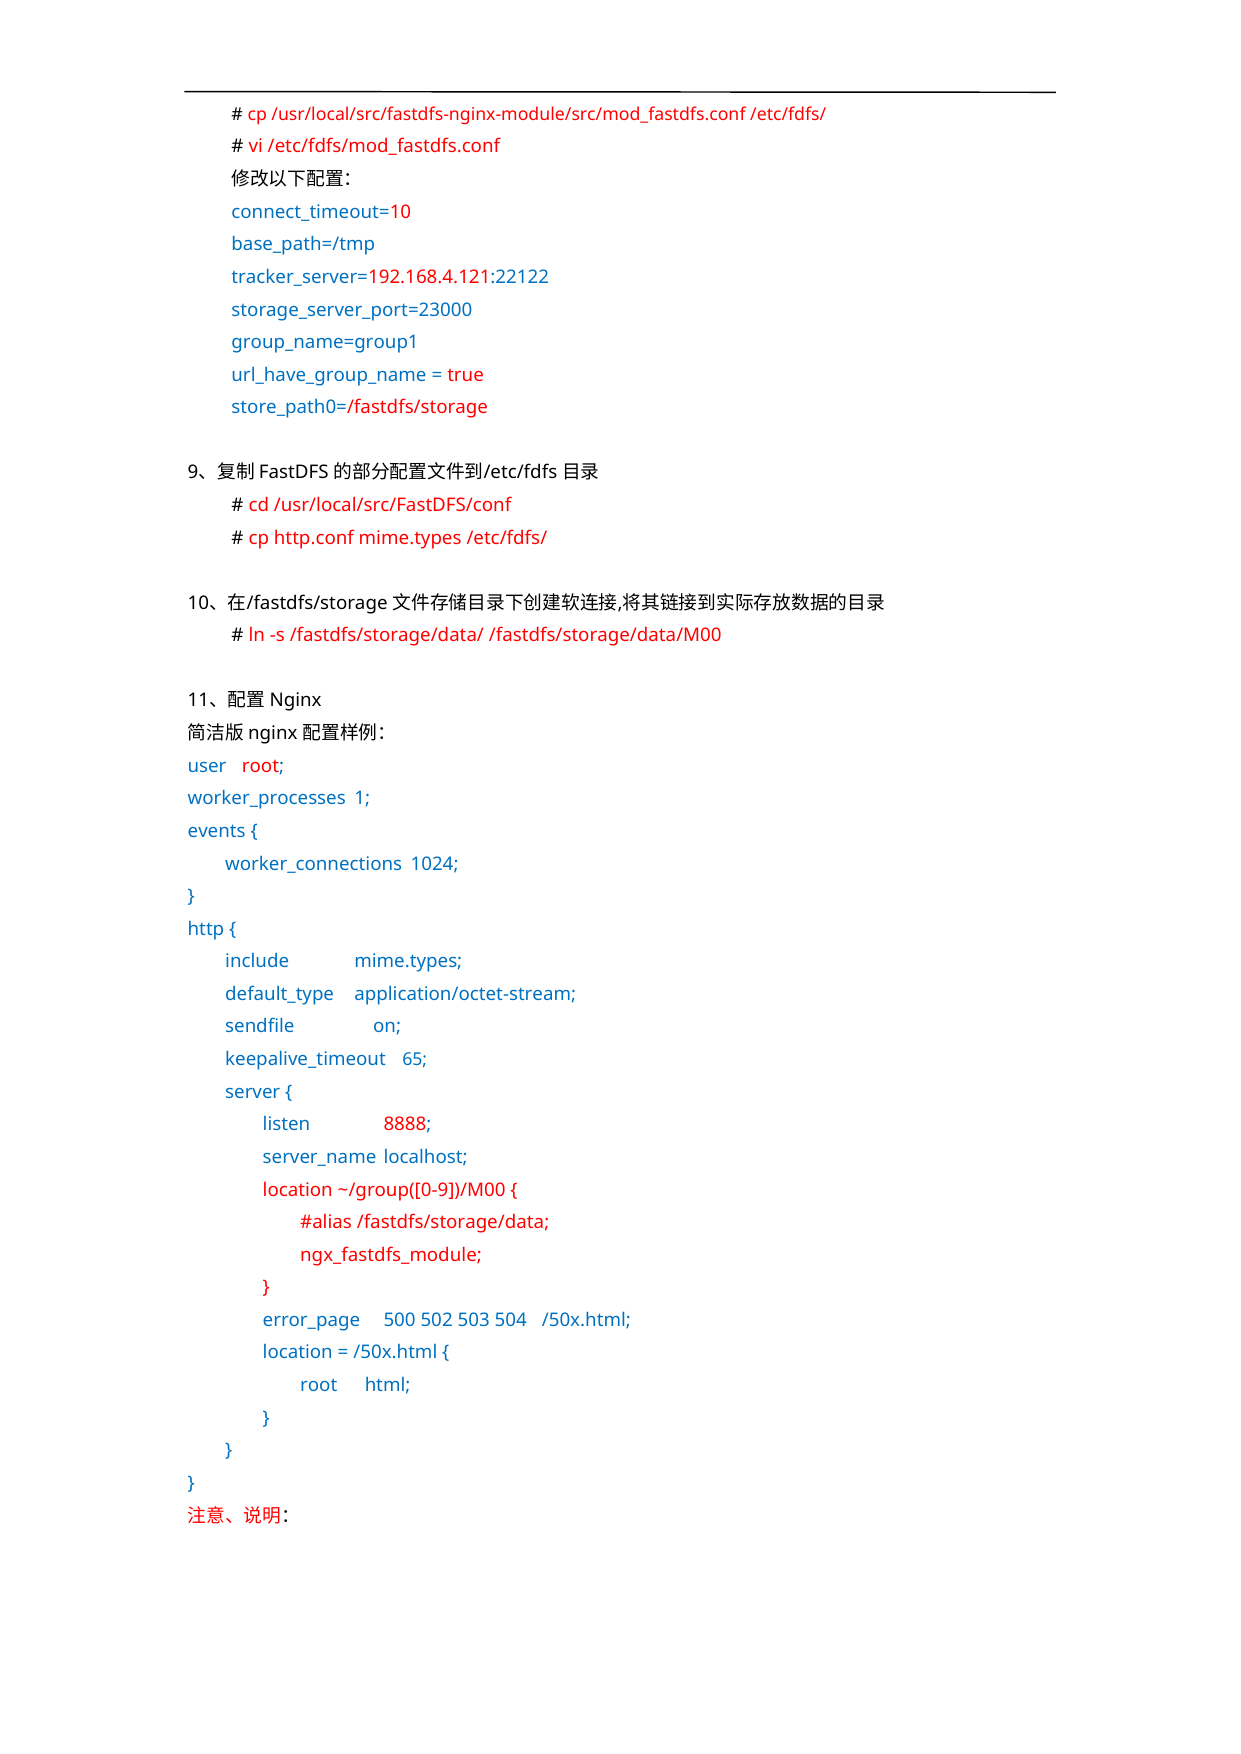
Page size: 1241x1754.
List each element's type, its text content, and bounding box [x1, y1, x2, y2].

text 修改以下配置： [231, 168, 1090, 190]
text group_name=group1 [231, 331, 1090, 353]
text listen 8888; [262, 1114, 1090, 1135]
text url_have_group_name = true [231, 364, 1090, 386]
text include mime.types; [225, 951, 1090, 972]
text keepalive_timeout 65; [225, 1048, 1090, 1070]
text } [262, 1407, 1090, 1428]
text # ln -s /fastdfs/storage/data/ /fastdfs/storage/data/M00 [231, 625, 1090, 646]
text } [187, 1472, 1090, 1494]
text root html; [300, 1374, 1090, 1396]
text # cd /usr/local/src/FastDFS/conf [231, 494, 1090, 516]
text worker_connections 1024; [225, 853, 1090, 874]
text store_path0=/fastdfs/storage [231, 397, 1090, 418]
text default_type application/octet-stream; [225, 983, 1090, 1005]
text ngx_fastdfs_module; [300, 1244, 1090, 1266]
text } [225, 1440, 1090, 1461]
text 注意、说明： [187, 1505, 1090, 1526]
text connect_timeout=10 [231, 201, 1090, 222]
text base_path=/tmp [231, 234, 1090, 255]
text user root; [187, 755, 1090, 776]
text worker_processes 1; [187, 788, 1090, 809]
text http { [187, 918, 1090, 939]
text #alias /fastdfs/storage/data; [300, 1211, 1090, 1233]
text } [187, 885, 1090, 907]
text 11、配置 Nginx [187, 690, 1090, 711]
text # cp /usr/local/src/fastdfs-nginx-module/src/mod_fastdfs.conf /etc/fdfs/ [231, 104, 1090, 125]
text server { [225, 1081, 1090, 1102]
text 10、在/fastdfs/storage 文件存储目录下创建软连接,将其链接到实际存放数据的目录 [187, 592, 1090, 613]
text } [262, 1277, 1090, 1298]
text # vi /etc/fdfs/mod_fastdfs.conf [231, 136, 1090, 157]
text location ~/group([0-9])/M00 { [262, 1179, 1090, 1200]
text tracker_server=192.168.4.121:22122 [231, 266, 1090, 288]
text # cp http.conf mime.types /etc/fdfs/ [231, 527, 1090, 548]
text 简洁版 nginx 配置样例： [187, 722, 1090, 744]
text location = /50x.html { [262, 1342, 1090, 1363]
text storage_server_port=23000 [231, 299, 1090, 320]
text sendfile on; [225, 1016, 1090, 1037]
text 9、复制 FastDFS 的部分配置文件到/etc/fdfs 目录 [187, 462, 1090, 483]
text error_page 500 502 503 504 /50x.html; [262, 1309, 1090, 1331]
text events { [187, 820, 1090, 842]
text server_name localhost; [262, 1146, 1090, 1168]
